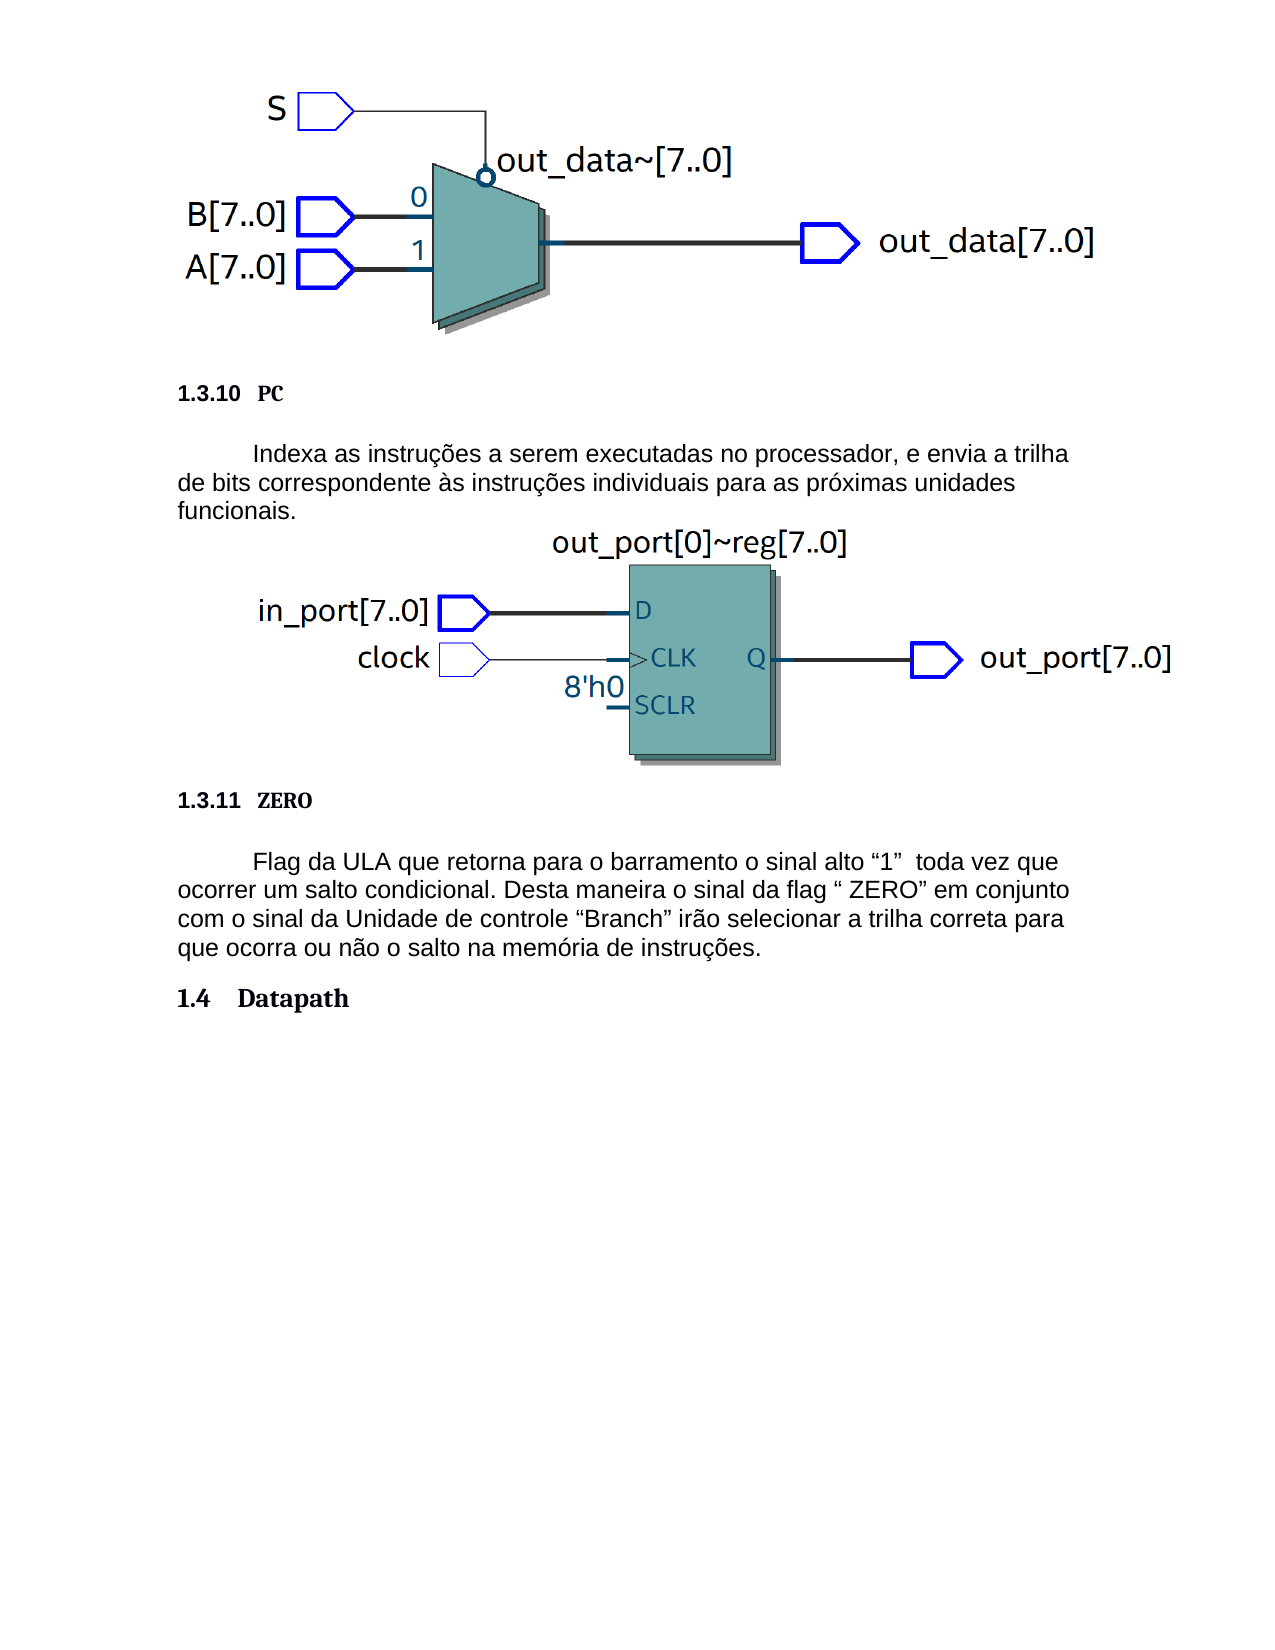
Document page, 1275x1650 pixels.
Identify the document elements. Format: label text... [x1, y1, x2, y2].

picture [252, 525, 1173, 767]
text Flag da ULA que retorna para o barramento o sinal alto “1” toda vez que ocorrer um salto condicional. Desta maneira o sinal da flag “ ZERO” em conjunto com o sinal da Unidade de controle “Branch” irão selecionar a trilha correta para que ocorra ou não o salto na memória de instruções. [177, 847, 1098, 962]
subtitle Datapath [177, 983, 1098, 1014]
text Indexa as instruções a serem executadas no processador, e envia a trilha de bits correspondente às instruções individuais para as próximas unidades funcionais. [177, 439, 1098, 525]
subtitle ZERO [177, 787, 1098, 815]
picture [177, 88, 1098, 336]
subtitle PC [177, 379, 1098, 407]
